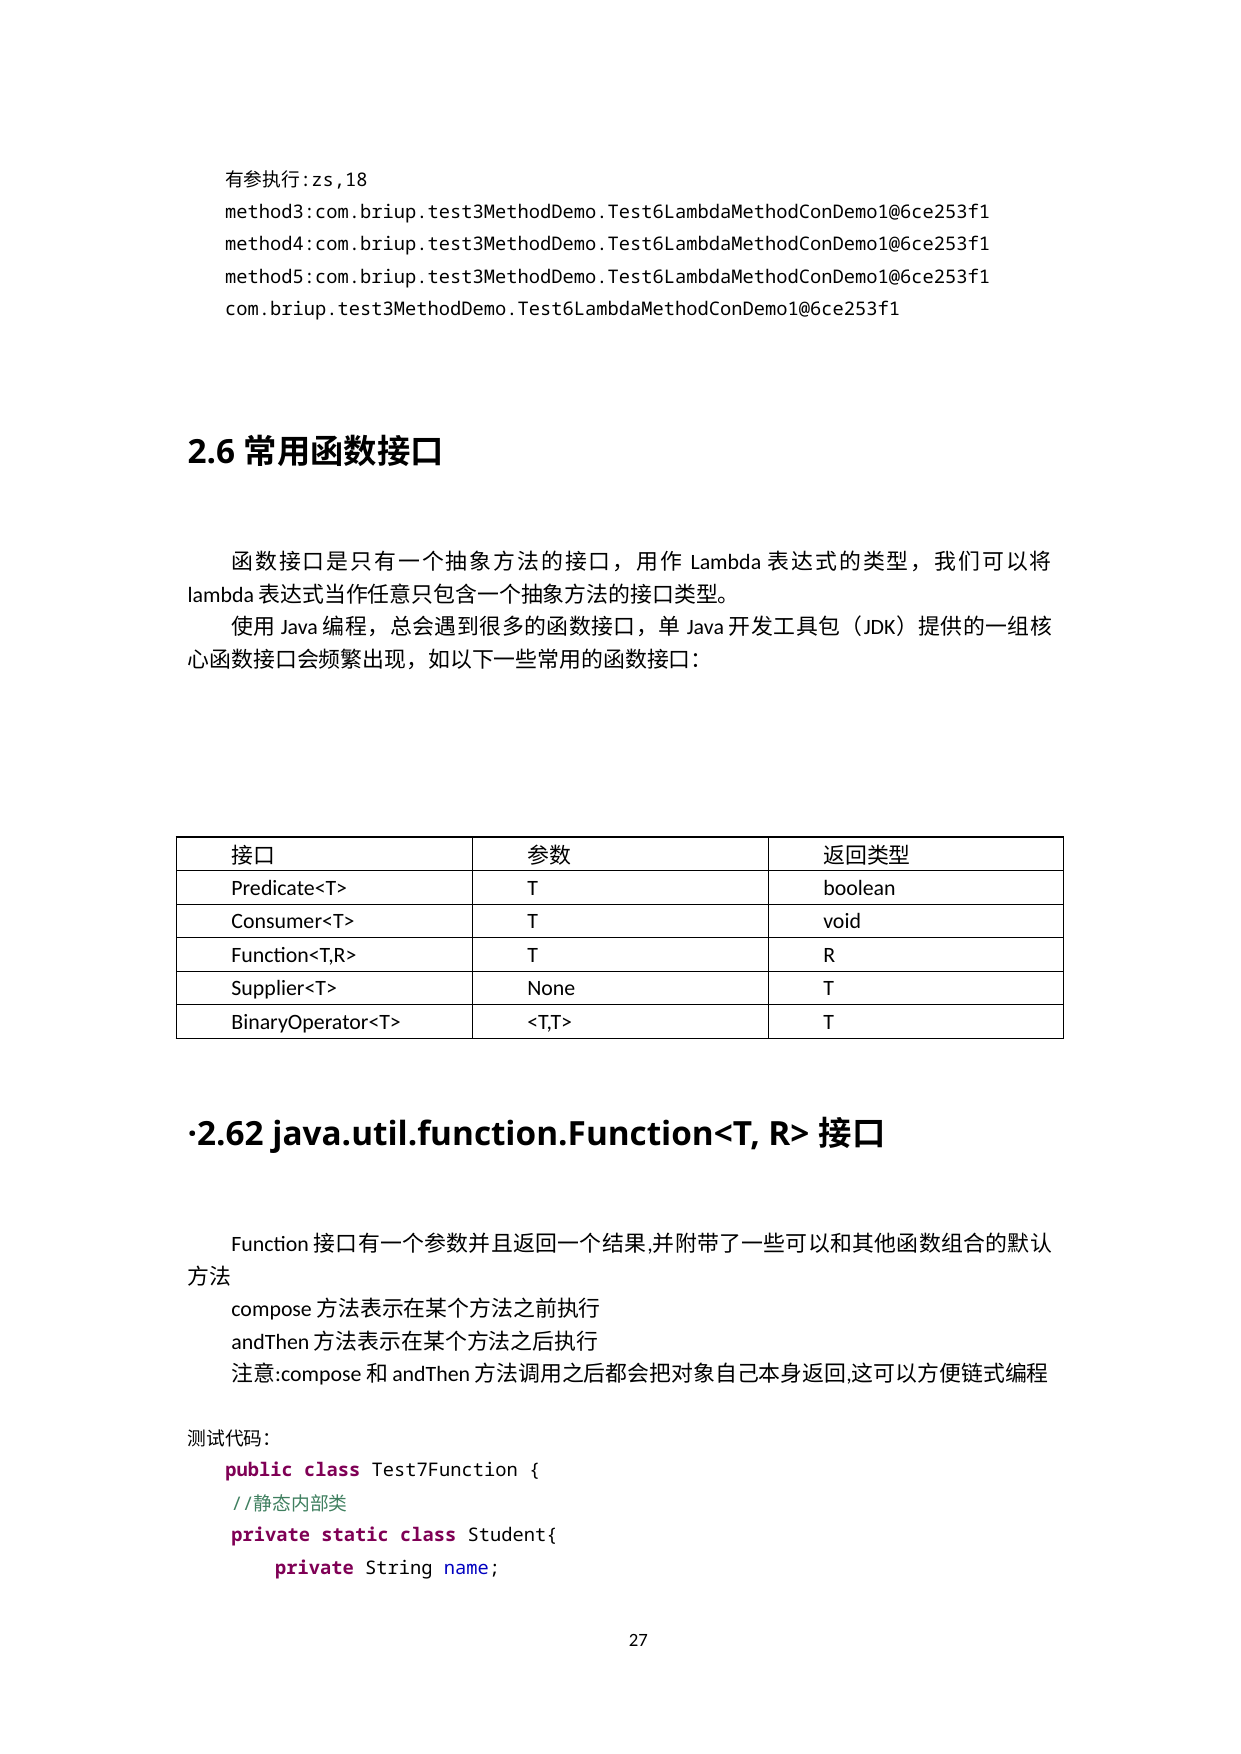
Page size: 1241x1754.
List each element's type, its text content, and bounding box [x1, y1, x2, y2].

subtitle 2.6 常用函数接口 [187, 417, 1053, 482]
table_cell R [769, 938, 1063, 971]
text 有参执行:zs,18 [187, 162, 1053, 194]
table_cell T [473, 871, 768, 903]
text com.briup.test3MethodDemo.Test6LambdaMethodConDemo1@6ce253f1 [187, 292, 1053, 324]
table_cell Function<T,R> [177, 938, 472, 971]
text Function接口有一个参数并且返回一个结果,并附带了一些可以和其他函数组合的默认方法 [187, 1226, 1053, 1291]
text method5:com.briup.test3MethodDemo.Test6LambdaMethodConDemo1@6ce253f1 [187, 259, 1053, 292]
table_cell BinaryOperator<T> [177, 1005, 472, 1038]
text private String name; [187, 1551, 1053, 1583]
table_cell T [769, 1005, 1063, 1038]
table_cell None [473, 972, 768, 1004]
table_cell Supplier<T> [177, 972, 472, 1004]
text 使用Java编程，总会遇到很多的函数接口，单Java开发工具包（JDK）提供的一组核心函数接口会频繁出现，如以下一些常用的函数接口： [187, 609, 1053, 674]
subtitle ·2.62 java.util.function.Function<T, R> 接口 [187, 1098, 1053, 1163]
table_header 参数 [473, 838, 768, 870]
table_cell void [769, 905, 1063, 937]
table_cell Consumer<T> [177, 905, 472, 937]
table_cell boolean [769, 871, 1063, 903]
text private static class Student{ [187, 1518, 1053, 1551]
table_cell T [473, 938, 768, 971]
table_cell Predicate<T> [177, 871, 472, 903]
text compose方法表示在某个方法之前执行 [187, 1291, 1053, 1323]
table_header 返回类型 [769, 838, 1063, 870]
text 注意:compose和andThen方法调用之后都会把对象自己本身返回,这可以方便链式编程 [187, 1356, 1053, 1388]
text method3:com.briup.test3MethodDemo.Test6LambdaMethodConDemo1@6ce253f1 [187, 194, 1053, 227]
text 函数接口是只有一个抽象方法的接口，用作Lambda表达式的类型，我们可以将lambda表达式当作任意只包含一个抽象方法的接口类型。 [187, 544, 1053, 609]
text 测试代码： [187, 1421, 1053, 1453]
table_cell <T,T> [473, 1005, 768, 1038]
text //静态内部类 [187, 1486, 1053, 1518]
text public class Test7Function { [187, 1453, 1053, 1486]
table_header 接口 [177, 838, 472, 870]
text method4:com.briup.test3MethodDemo.Test6LambdaMethodConDemo1@6ce253f1 [187, 227, 1053, 259]
table_cell T [769, 972, 1063, 1004]
text andThen方法表示在某个方法之后执行 [187, 1323, 1053, 1356]
table_cell T [473, 905, 768, 937]
